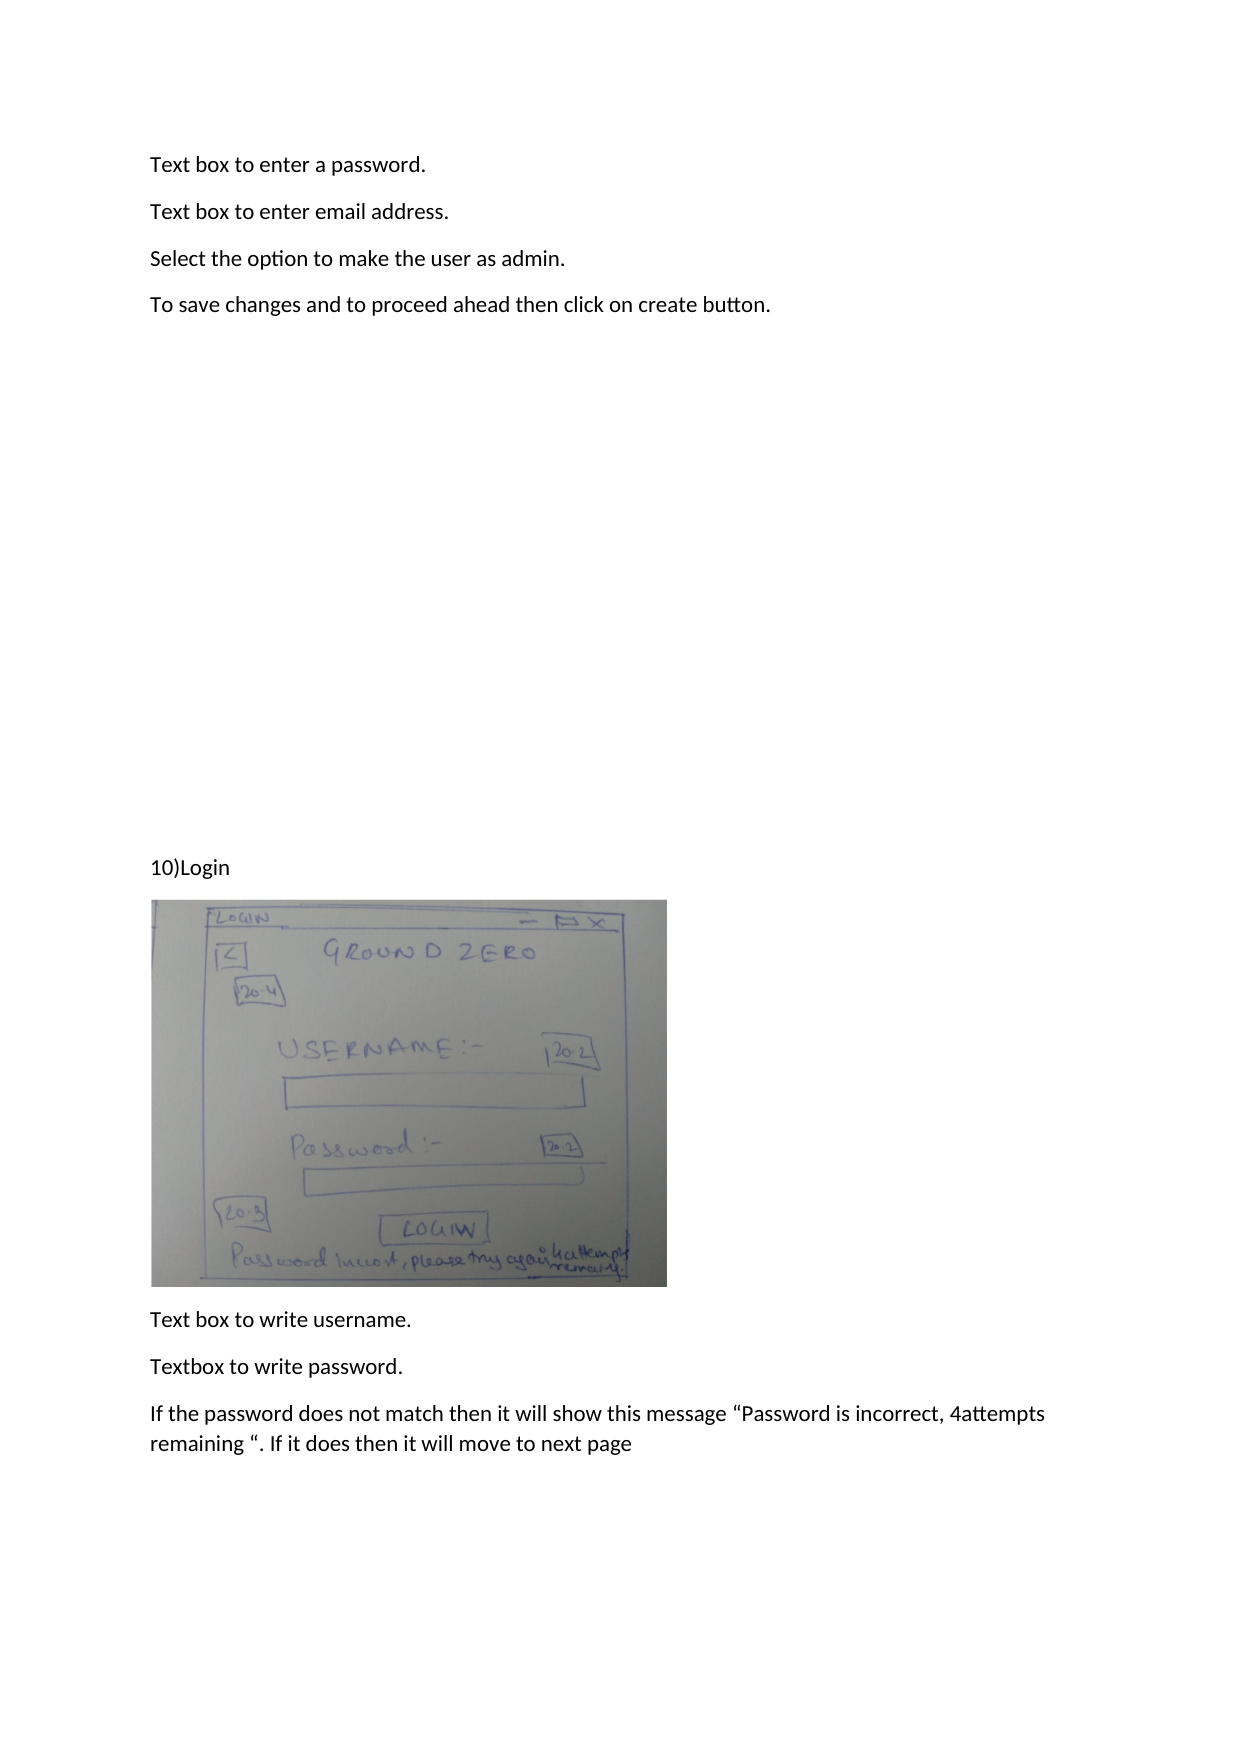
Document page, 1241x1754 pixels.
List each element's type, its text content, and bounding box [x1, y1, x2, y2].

text Textbox to write password. [150, 1352, 1090, 1380]
text Select the option to make the user as admin. [150, 244, 1090, 272]
text Text box to write username. [150, 1305, 1090, 1333]
text Text box to enter email address. [150, 197, 1090, 225]
picture [152, 900, 666, 1287]
text If the password does not match then it will show this message “Password is incorrect, 4attempts remaining “. If it does then it will move to next page [150, 1399, 1090, 1457]
text Text box to enter a password. [150, 150, 1090, 178]
text To save changes and to proceed ahead then click on create button. [150, 291, 1090, 319]
text 10)Login [150, 853, 1090, 881]
